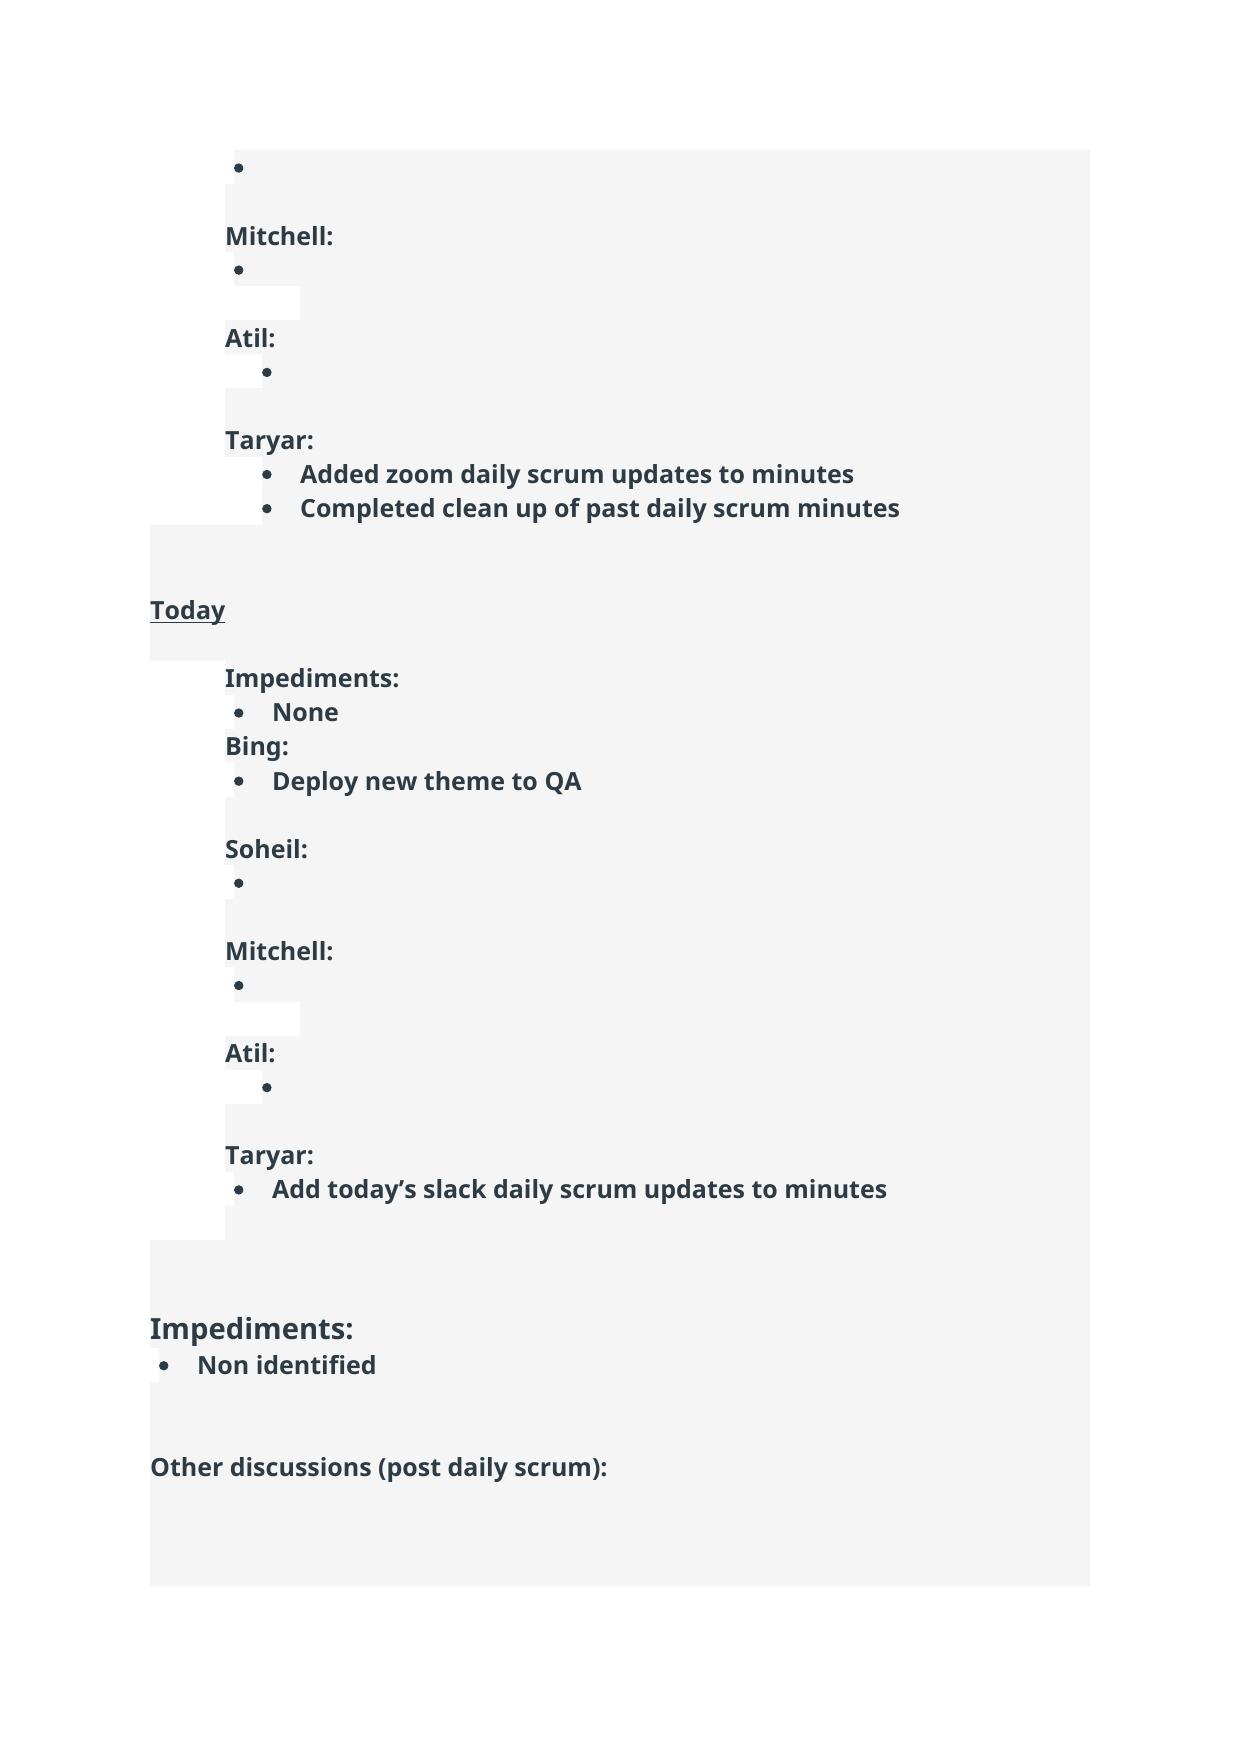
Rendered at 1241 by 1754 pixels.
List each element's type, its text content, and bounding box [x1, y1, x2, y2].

list None [234, 695, 1090, 729]
text Mitchell: [225, 218, 1090, 252]
list Completed clean up of past daily scrum minutes [262, 491, 1090, 525]
text Impediments: [150, 1308, 1090, 1348]
text Bing: [225, 729, 1090, 763]
text Soheil: [225, 831, 1090, 865]
text Atil: [225, 320, 1090, 354]
text Atil: [225, 1036, 1090, 1070]
text Taryar: [225, 1138, 1090, 1172]
list Deploy new theme to QA [234, 763, 1090, 797]
text Taryar: [225, 422, 1090, 457]
list Add today’s slack daily scrum updates to minutes [234, 1172, 1090, 1206]
list Added zoom daily scrum updates to minutes [262, 457, 1090, 491]
list Non identified [159, 1348, 1090, 1382]
text Impediments: [225, 661, 1090, 695]
text Other discussions (post daily scrum): [150, 1450, 1090, 1484]
text Today [150, 593, 1090, 627]
text Mitchell: [225, 933, 1090, 967]
